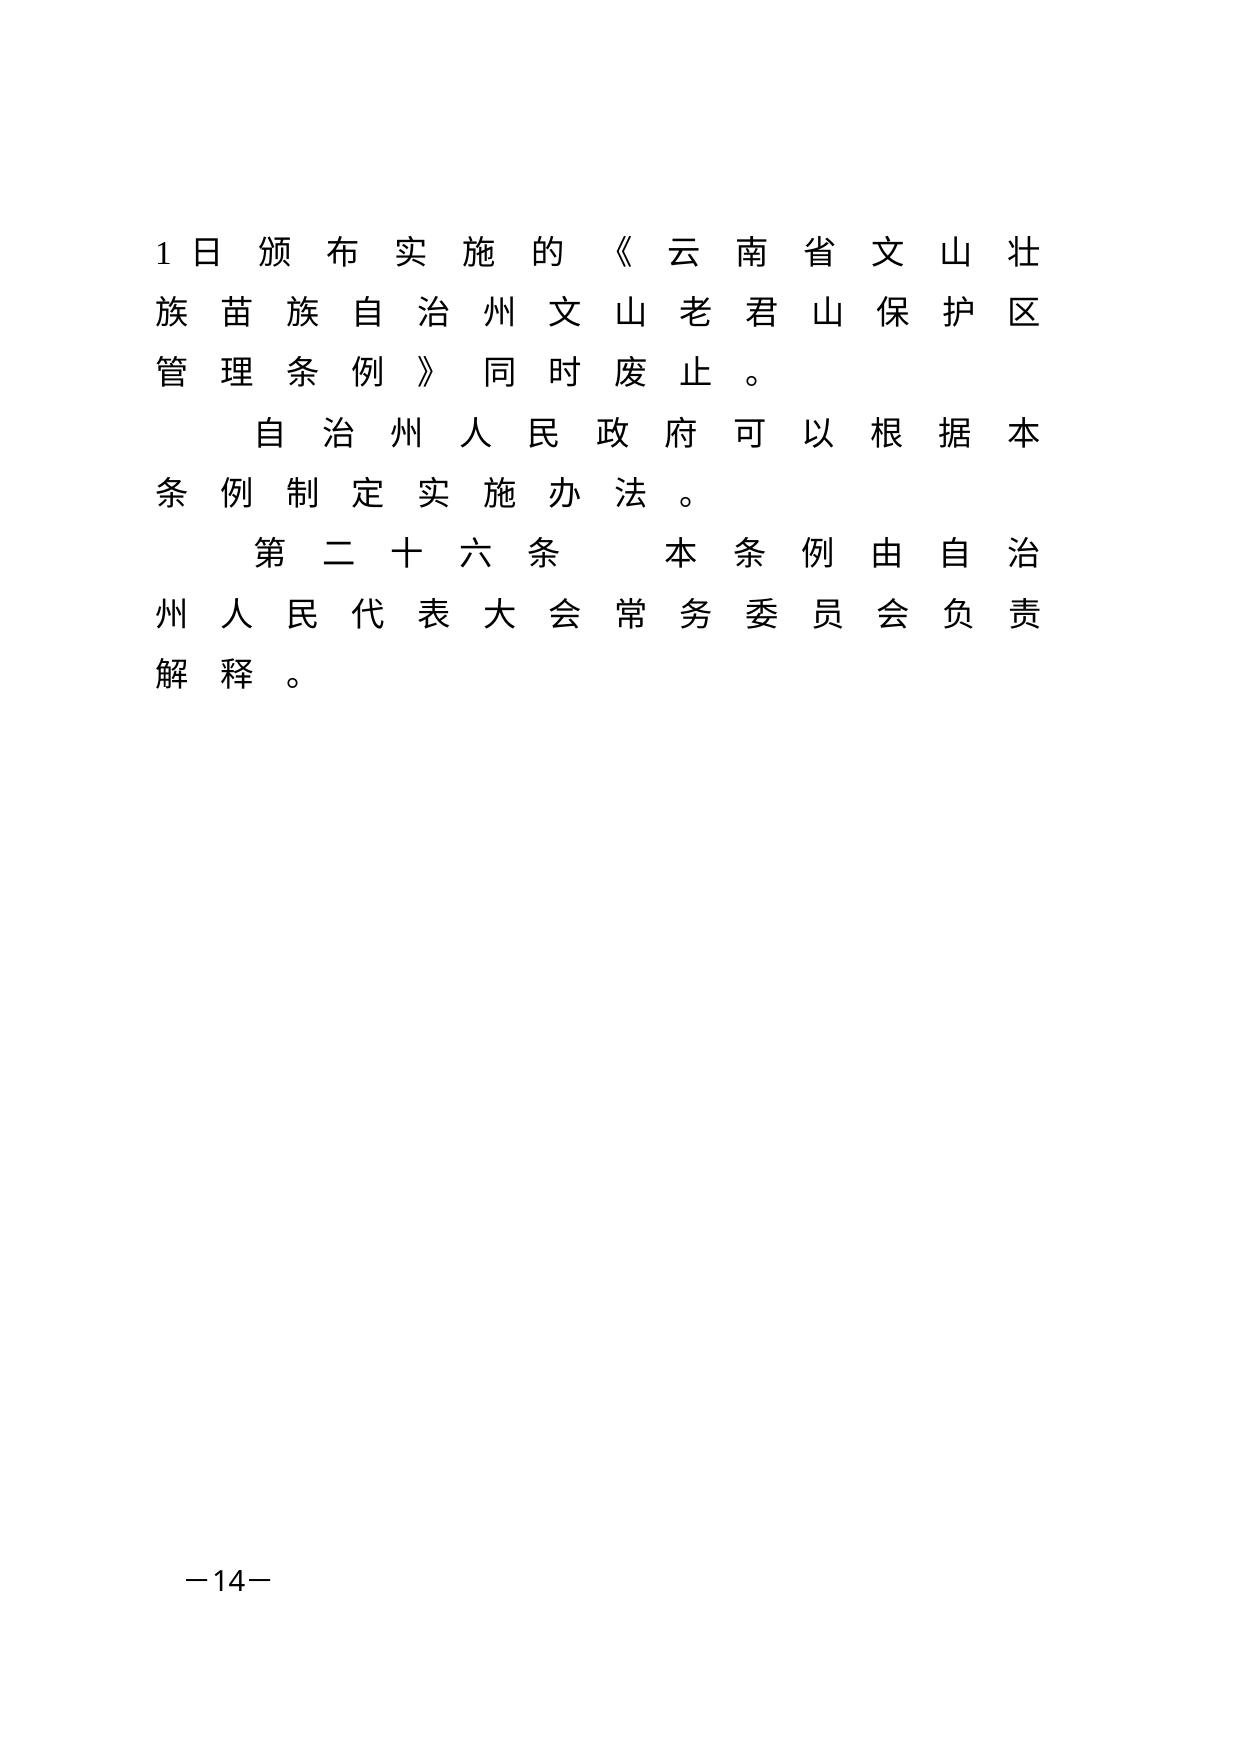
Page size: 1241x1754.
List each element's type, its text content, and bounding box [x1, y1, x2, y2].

text 第二十六条 本条例由自治州人民代表大会常务委员会负责解释。 [155, 521, 1073, 702]
text 第二十五条 本条例经自治州人民代表大会审议通过，报云南省人民代表大会常务委员会审议批准，由自治州人民代表大会常务委员会公布施行。2010年7月1日颁布实施的《云南省文山壮族苗族自治州文山老君山保护区管理条例》同时废止。 [155, 219, 1073, 400]
text 自治州人民政府可以根据本条例制定实施办法。 [155, 400, 1073, 521]
